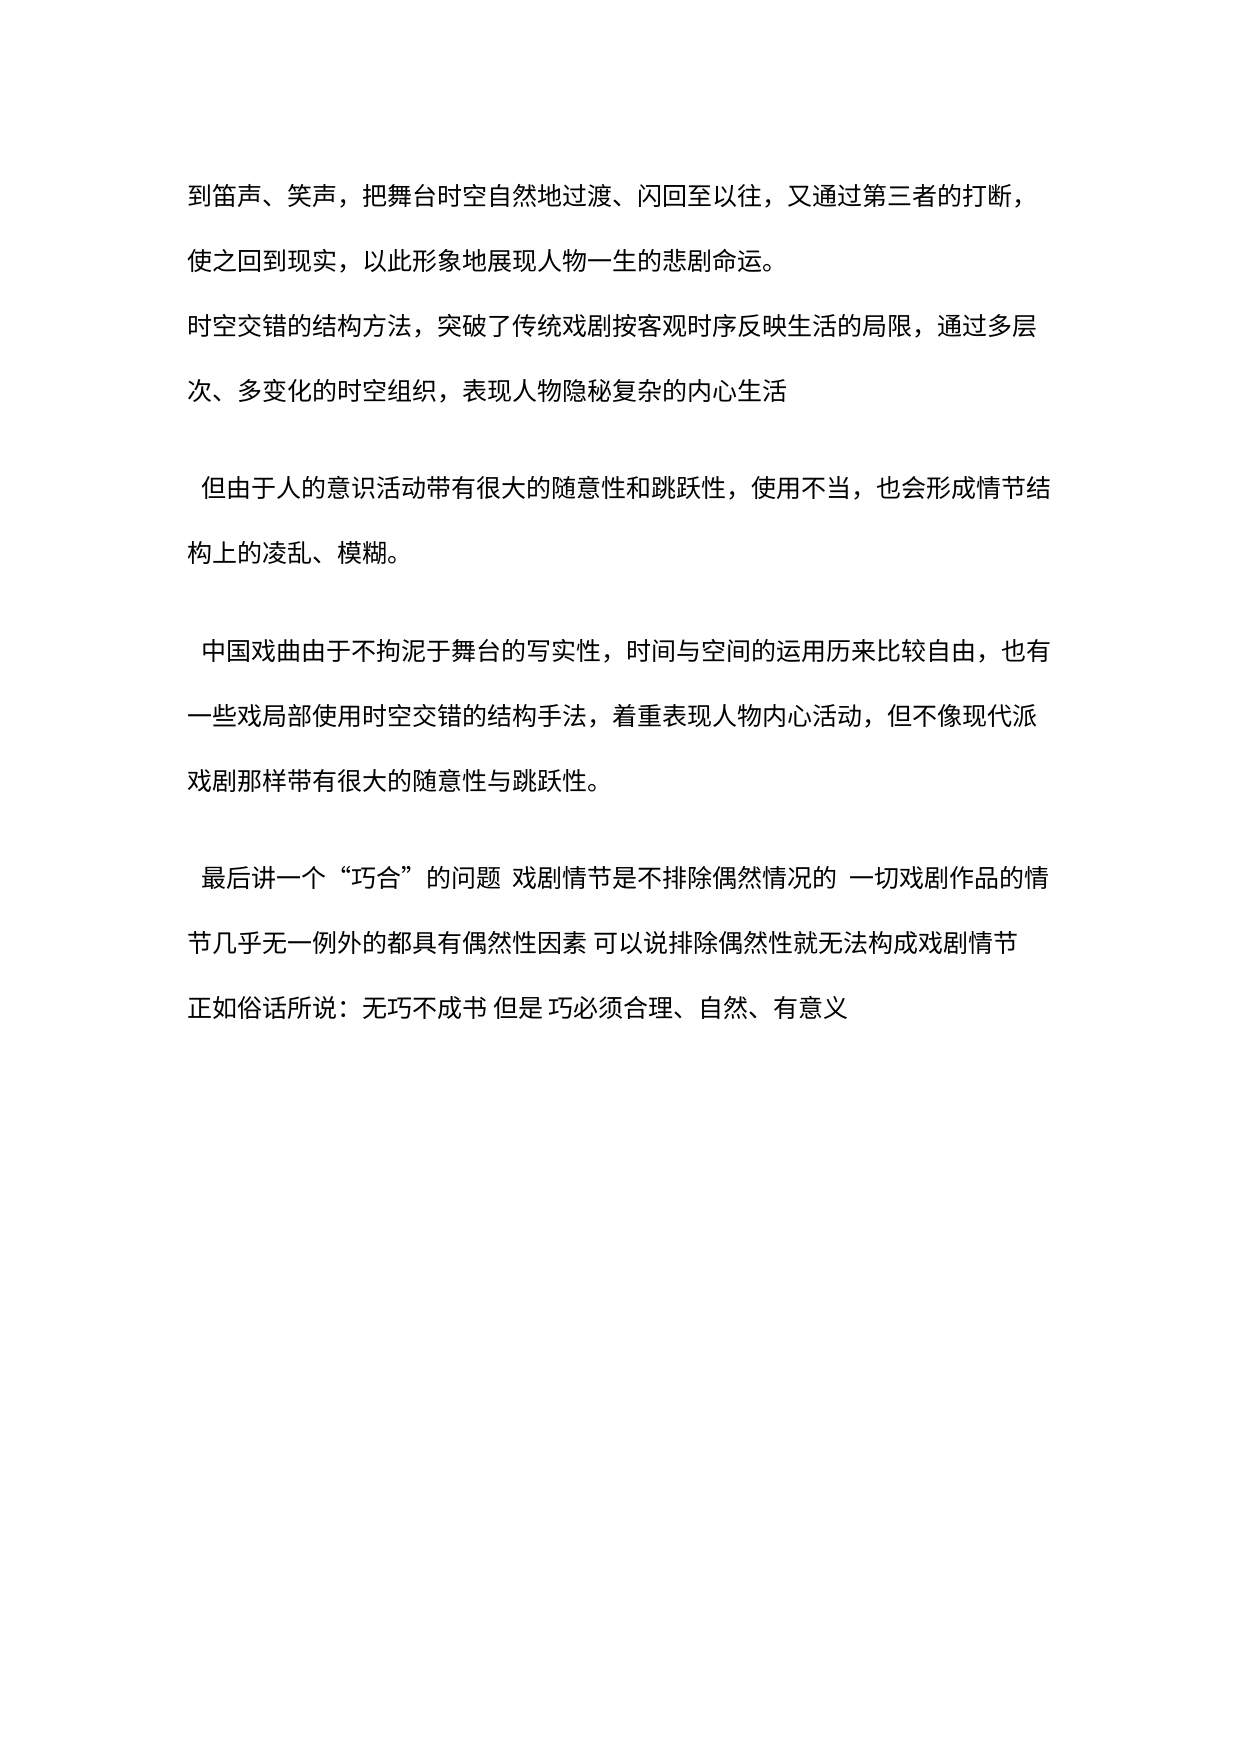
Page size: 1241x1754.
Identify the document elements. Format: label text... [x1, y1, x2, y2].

text 最后讲一个“巧合”的问题 戏剧情节是不排除偶然情况的 一切戏剧作品的情节几乎无一例外的都具有偶然性因素 可以说排除偶然性就无法构成戏剧情节 正如俗话所说：无巧不成书 但是 巧必须合理、自然、有意义 [187, 844, 1053, 1039]
text 中国戏曲由于不拘泥于舞台的写实性，时间与空间的运用历来比较自由，也有一些戏局部使用时空交错的结构手法，着重表现人物内心活动，但不像现代派戏剧那样带有很大的随意性与跳跃性。 [187, 617, 1053, 812]
text 但由于人的意识活动带有很大的随意性和跳跃性，使用不当，也会形成情节结构上的凌乱、模糊。 [187, 454, 1053, 584]
text 时空交错的结构方法，突破了传统戏剧按客观时序反映生活的局限，通过多层次、多变化的时空组织，表现人物隐秘复杂的内心生活 [187, 292, 1053, 422]
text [187, 162, 1053, 292]
